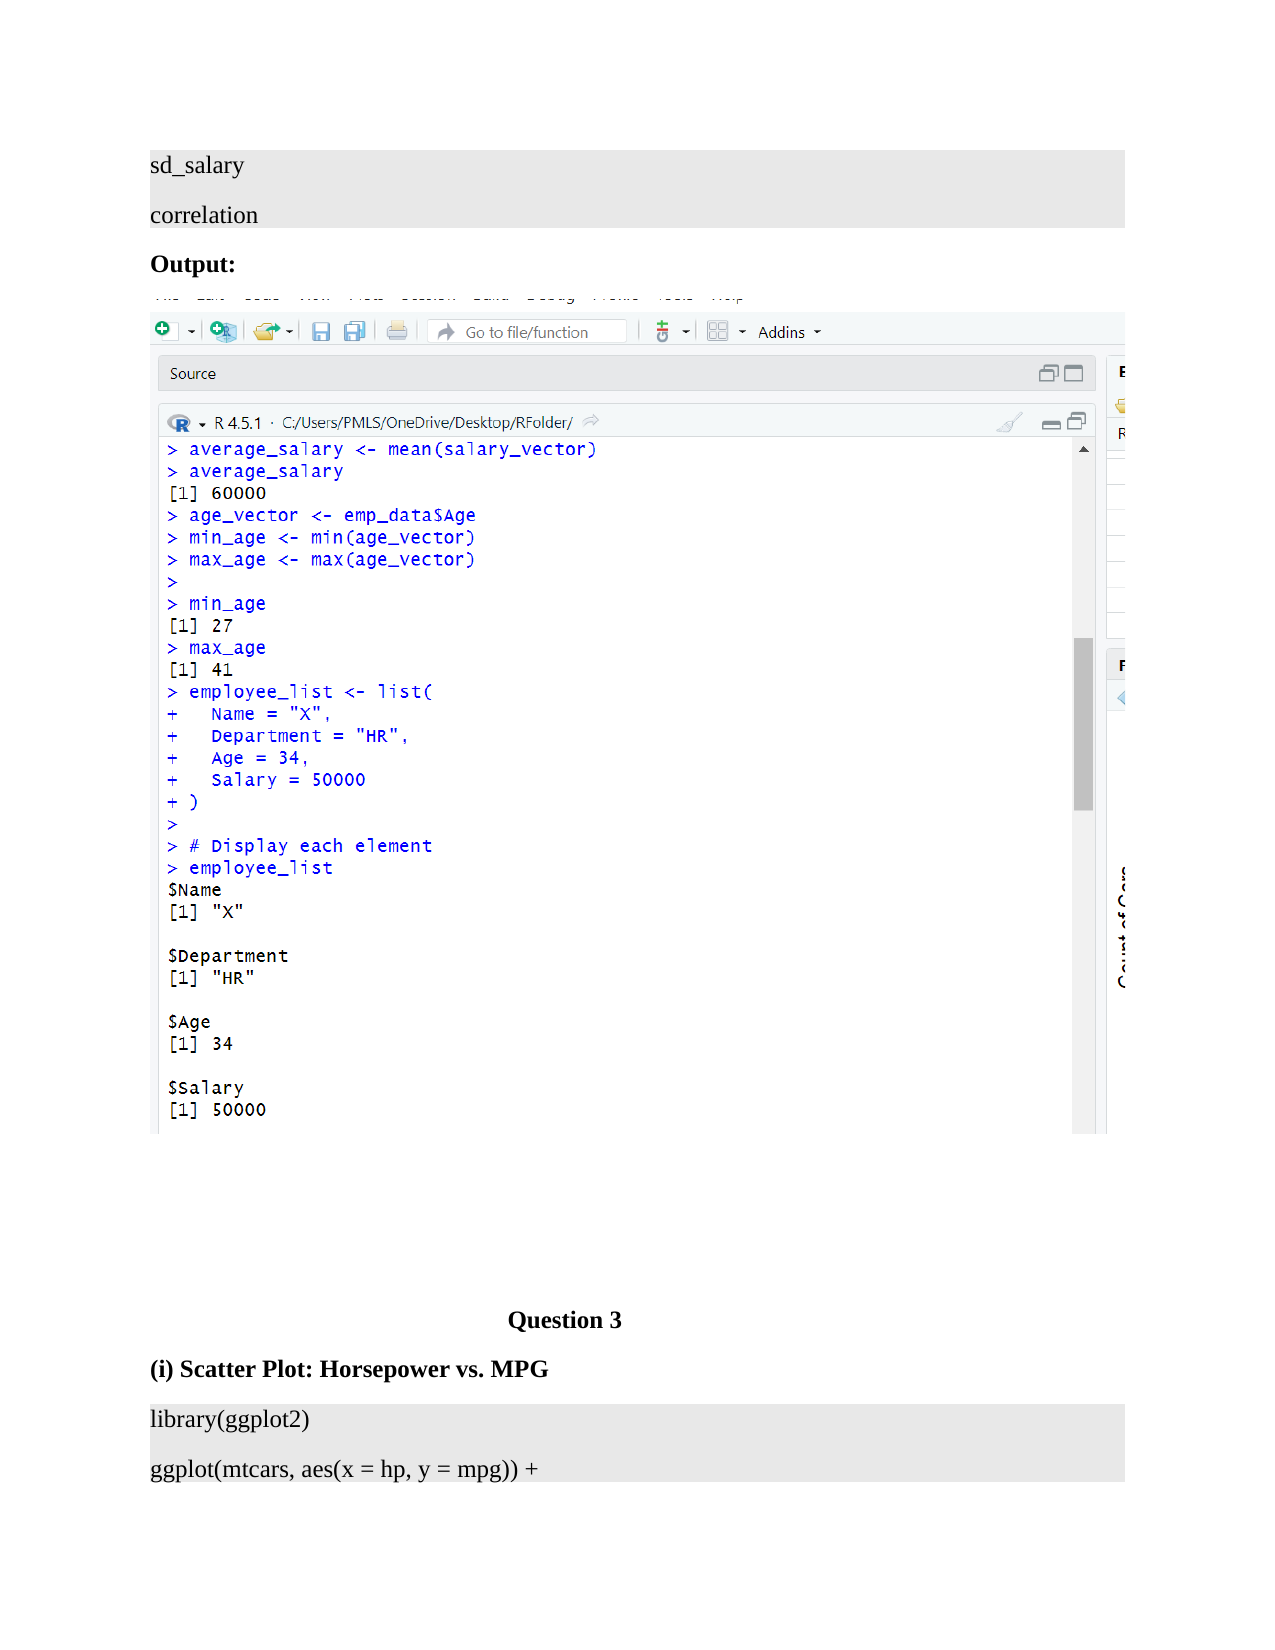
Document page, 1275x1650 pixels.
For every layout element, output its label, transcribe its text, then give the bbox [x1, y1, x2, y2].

text library(ggplot2) [150, 1404, 1125, 1433]
picture [150, 299, 1125, 1134]
text sd_salary [150, 150, 1125, 179]
text (i) Scatter Plot: Horsepower vs. MPG [150, 1354, 1125, 1383]
text Question 3 [150, 1305, 1125, 1333]
text correlation [150, 200, 1125, 228]
text Output: [150, 249, 1125, 278]
text ggplot(mtcars, aes(x = hp, y = mpg)) + [150, 1454, 1125, 1482]
